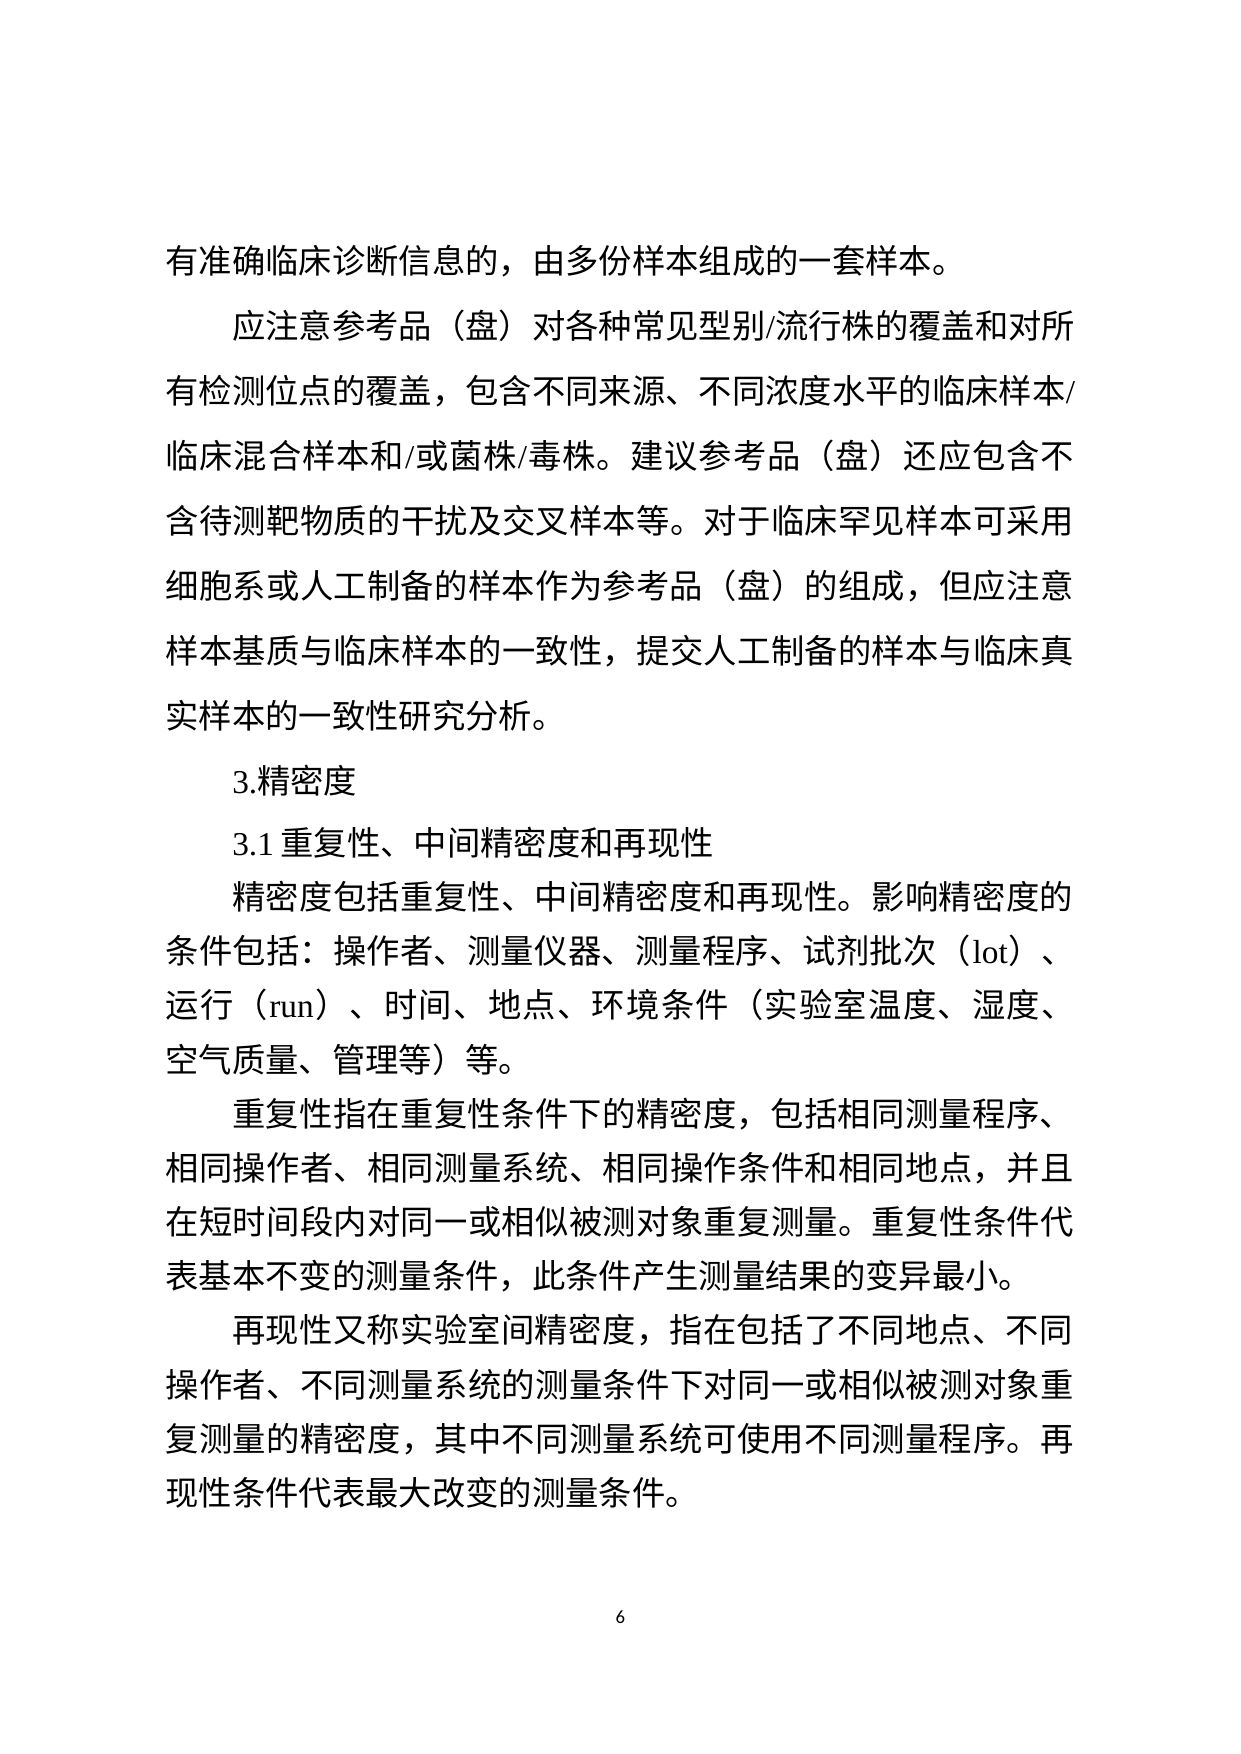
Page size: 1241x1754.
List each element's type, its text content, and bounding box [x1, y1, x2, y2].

text 再现性又称实验室间精密度，指在包括了不同地点、不同操作者、不同测量系统的测量条件下对同一或相似被测对象重复测量的精密度，其中不同测量系统可使用不同测量程序。再现性条件代表最大改变的测量条件。 [165, 1299, 1075, 1516]
text 精密度包括重复性、中间精密度和再现性。影响精密度的条件包括：操作者、测量仪器、测量程序、试剂批次（lot）、运行（run）、时间、地点、环境条件（实验室温度、湿度、空气质量、管理等）等。 [165, 866, 1075, 1083]
text 重复性指在重复性条件下的精密度，包括相同测量程序、相同操作者、相同测量系统、相同操作条件和相同地点，并且在短时间段内对同一或相似被测对象重复测量。重复性条件代表基本不变的测量条件，此条件产生测量结果的变异最小。 [165, 1083, 1075, 1299]
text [165, 227, 1075, 292]
text 3.1重复性、中间精密度和再现性 [165, 812, 1075, 866]
text 3.精密度 [165, 747, 1075, 812]
text 应注意参考品（盘）对各种常见型别/流行株的覆盖和对所有检测位点的覆盖，包含不同来源、不同浓度水平的临床样本/临床混合样本和/或菌株/毒株。建议参考品（盘）还应包含不含待测靶物质的干扰及交叉样本等。对于临床罕见样本可采用细胞系或人工制备的样本作为参考品（盘）的组成，但应注意样本基质与临床样本的一致性，提交人工制备的样本与临床真实样本的一致性研究分析。 [165, 292, 1075, 747]
